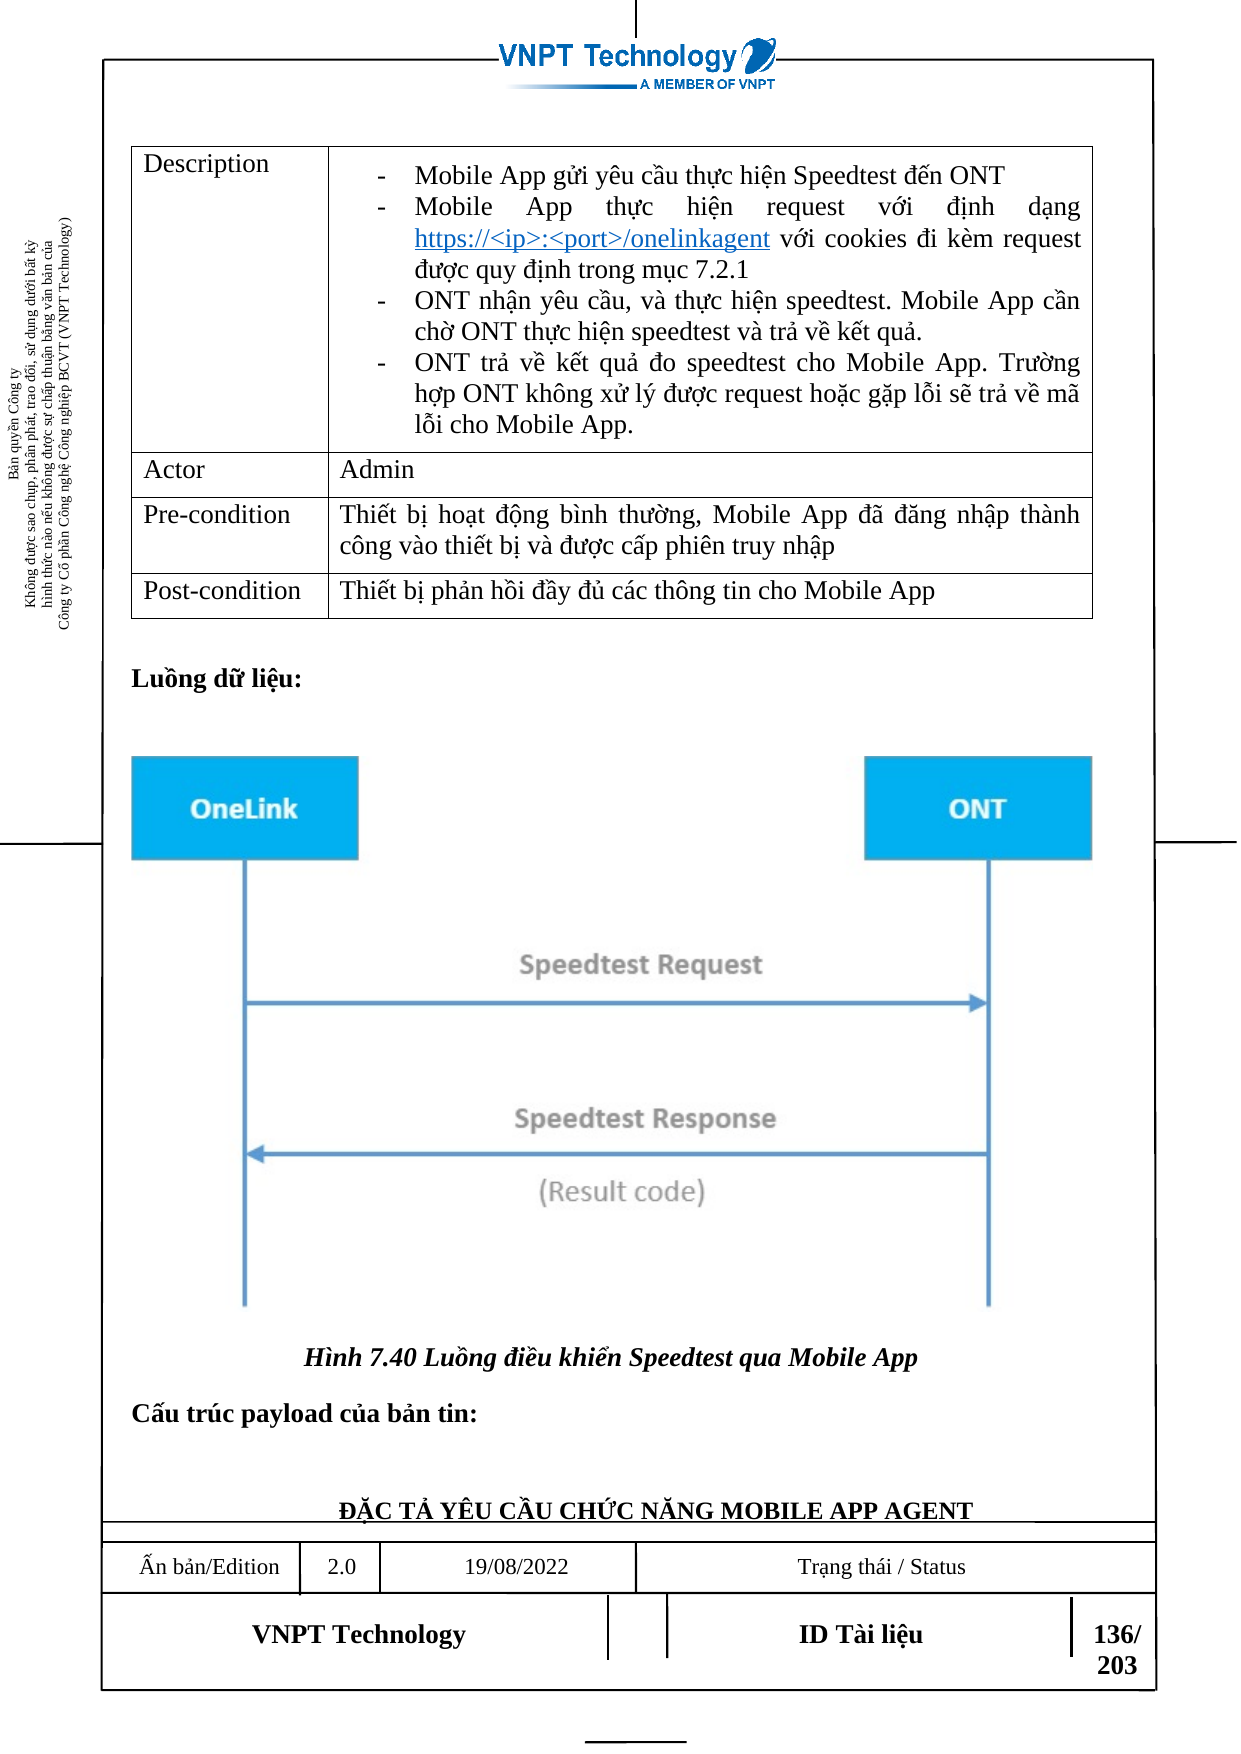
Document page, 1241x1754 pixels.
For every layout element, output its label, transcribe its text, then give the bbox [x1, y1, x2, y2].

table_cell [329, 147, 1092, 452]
text Cấu trúc payload của bản tin: [131, 1397, 1093, 1428]
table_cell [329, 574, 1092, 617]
picture [131, 756, 1094, 1312]
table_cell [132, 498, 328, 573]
text Luồng dữ liệu: [131, 662, 1093, 693]
picture [498, 38, 776, 89]
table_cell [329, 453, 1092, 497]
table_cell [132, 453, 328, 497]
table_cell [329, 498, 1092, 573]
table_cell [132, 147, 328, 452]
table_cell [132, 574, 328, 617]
